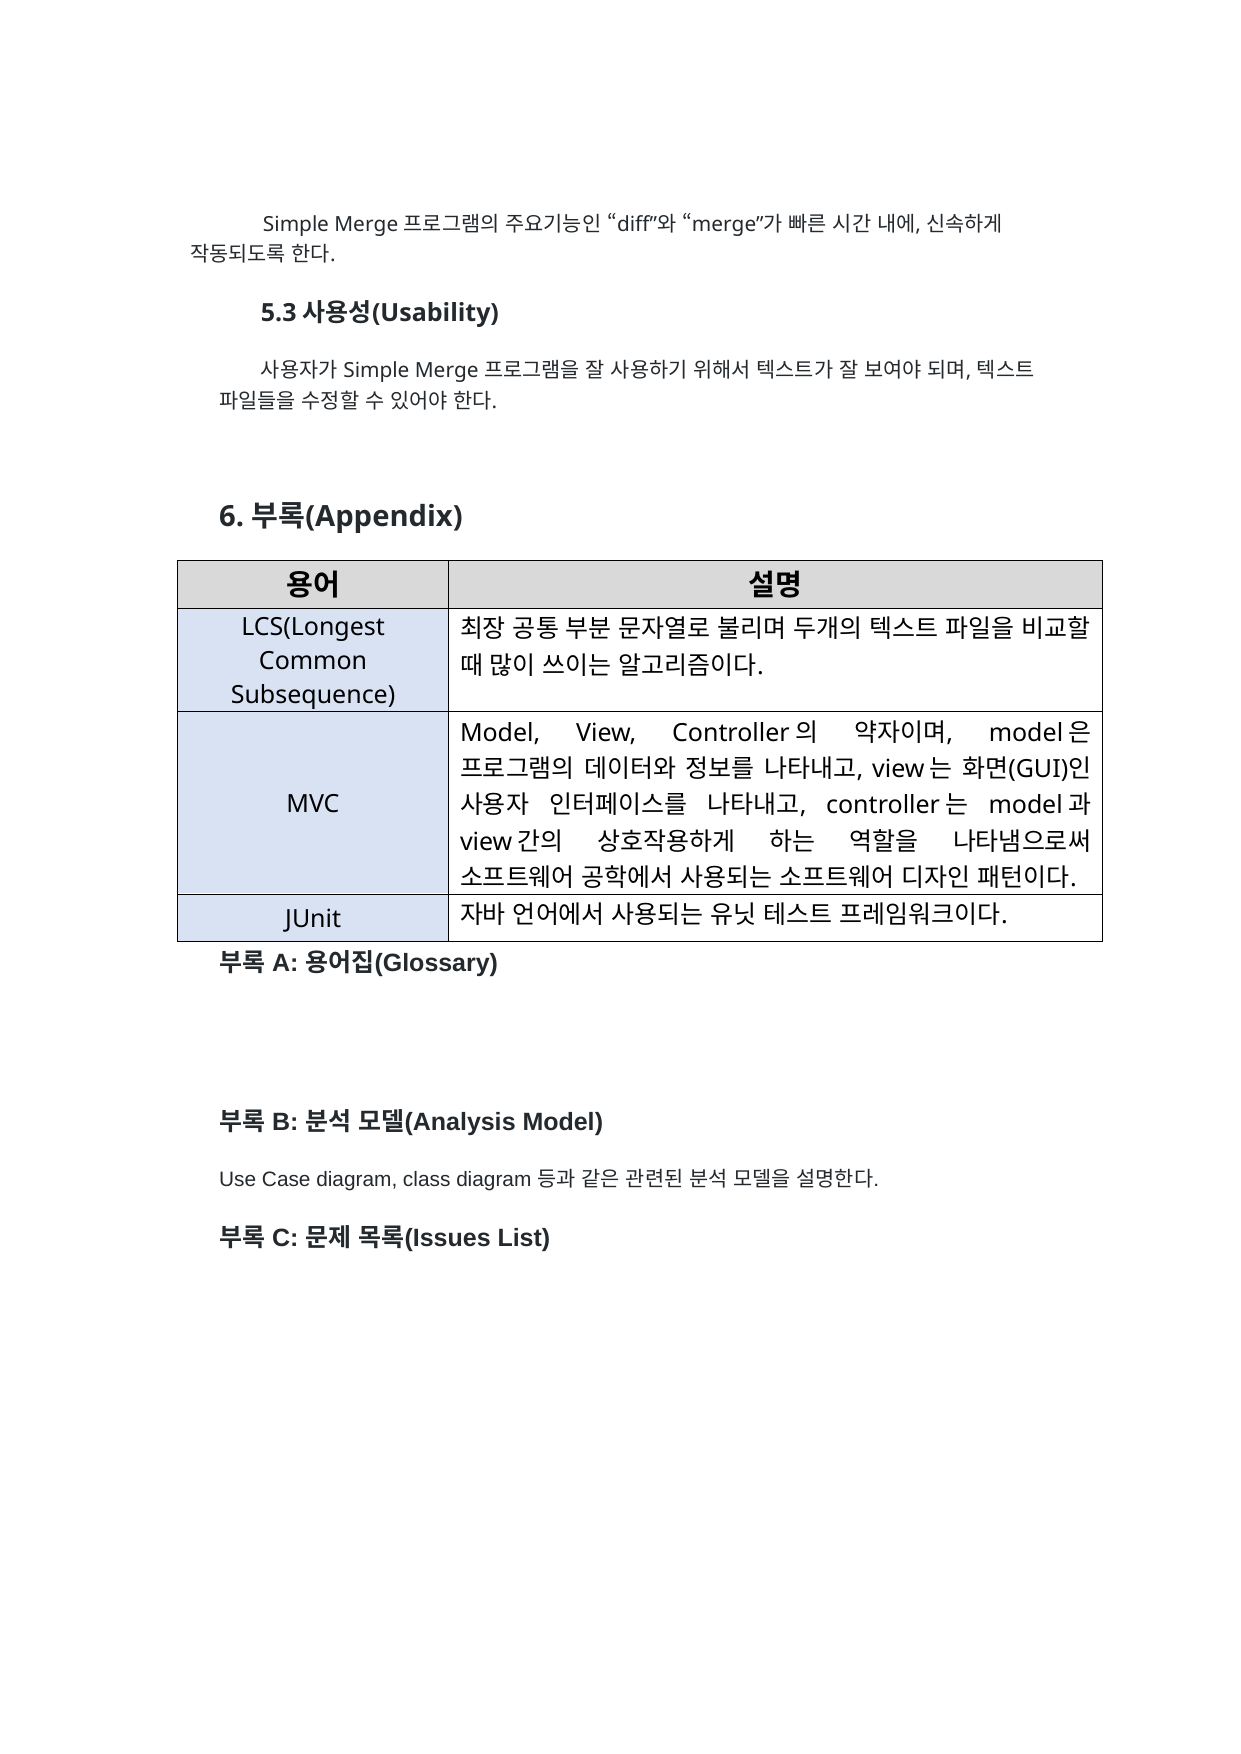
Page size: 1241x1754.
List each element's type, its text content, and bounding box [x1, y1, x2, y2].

text 부록 B: 분석 모델(Analysis Model) [219, 1101, 1063, 1138]
text 6. 부록(Appendix) [219, 493, 1063, 535]
table_cell Model, View, Controller의 약자이며, model은 프로그램의 데이터와 정보를 나타내고, view는 화면(GUI)인 사용자 인터페이스를 나타내고, controller는 model과 view간의 상호작용하게 하는 역할을 나타냄으로써 소프트웨어 공학에서 사용되는 소프트웨어 디자인 패턴이다. [449, 712, 1102, 893]
text Simple Merge 프로그램의 주요기능인 “diff”와 “merge”가 빠른 시간 내에, 신속하게 작동되도록 한다. [190, 207, 1063, 267]
text 부록 C: 문제 목록(Issues List) [219, 1218, 1063, 1254]
table_cell 최장 공통 부분 문자열로 불리며 두개의 텍스트 파일을 비교할 때 많이 쓰이는 알고리즘이다. [449, 609, 1102, 711]
text Use Case diagram, class diagram 등과 같은 관련된 분석 모델을 설명한다. [219, 1163, 1063, 1193]
text 5.3 사용성(Usability) [219, 292, 1063, 329]
table_cell MVC [178, 712, 448, 893]
table_cell 자바 언어에서 사용되는 유닛 테스트 프레임워크이다. [449, 895, 1102, 941]
text 부록 A: 용어집(Glossary) [219, 942, 1063, 978]
table_cell LCS(Longest Common Subsequence) [178, 609, 448, 711]
table_header 용어 [178, 561, 448, 608]
table_header 설명 [449, 561, 1102, 608]
text 사용자가 Simple Merge 프로그램을 잘 사용하기 위해서 텍스트가 잘 보여야 되며, 텍스트 파일들을 수정할 수 있어야 한다. [219, 354, 1063, 414]
table_cell JUnit [178, 895, 448, 941]
